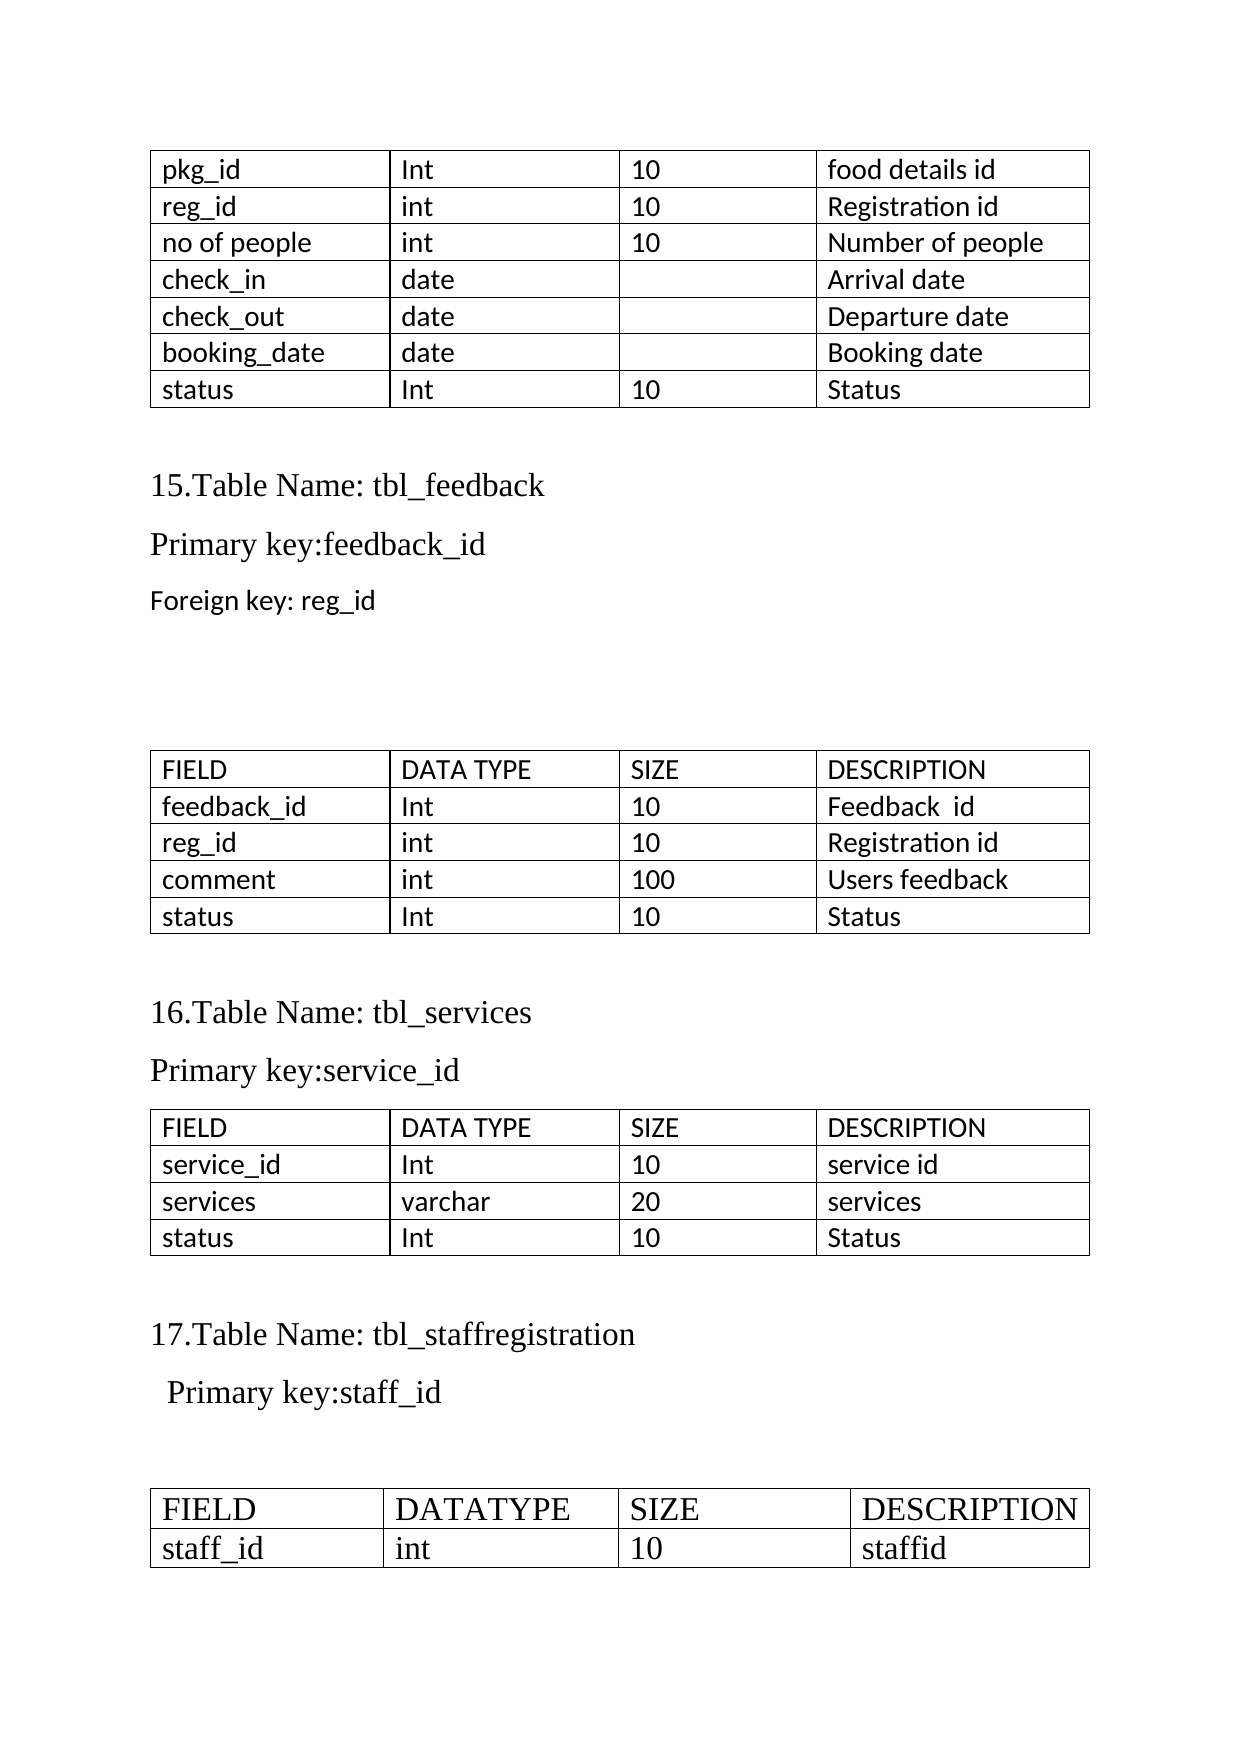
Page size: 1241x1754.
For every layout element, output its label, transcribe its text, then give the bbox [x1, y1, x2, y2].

table_header DATATYPE [384, 1489, 618, 1528]
table_header SIZE [620, 751, 816, 787]
table_header DESCRIPTION [817, 751, 1089, 787]
table_cell Users feedback [817, 861, 1089, 897]
table_cell 10 [620, 224, 816, 260]
table_cell staffid [851, 1529, 1089, 1567]
table_cell varchar [391, 1183, 619, 1218]
table_cell Int [391, 151, 619, 187]
table_cell Departure date [817, 298, 1089, 333]
table_cell check_out [151, 298, 389, 333]
text Primary key:feedback_id [150, 524, 1090, 562]
table_cell 10 [620, 788, 816, 823]
text 15.Table Name: tbl_feedback [150, 466, 1090, 504]
table_cell int [384, 1529, 618, 1567]
table_cell Int [391, 1220, 619, 1255]
table_cell [620, 298, 816, 333]
table_cell 10 [620, 151, 816, 187]
table_cell status [151, 898, 389, 933]
table_cell 10 [620, 898, 816, 933]
table_cell Status [817, 371, 1089, 407]
table_cell services [151, 1183, 389, 1218]
text Primary key:staff_id [150, 1372, 1090, 1411]
table_cell Status [817, 898, 1089, 933]
table_cell Status [817, 1220, 1089, 1255]
table_header FIELD [151, 751, 389, 787]
table_cell services [817, 1183, 1089, 1218]
table_cell comment [151, 861, 389, 897]
table_header SIZE [620, 1110, 816, 1145]
table_cell status [151, 371, 389, 407]
table_cell 10 [620, 1146, 816, 1182]
text 17.Table Name: tbl_staffregistration [150, 1314, 1090, 1352]
table_cell 10 [620, 824, 816, 860]
table_cell feedback_id [151, 788, 389, 823]
table_cell Arrival date [817, 261, 1089, 297]
table_cell [620, 334, 816, 370]
table_cell pkg_id [151, 151, 389, 187]
table_cell int [391, 224, 619, 260]
table_cell [620, 261, 816, 297]
table_cell Int [391, 788, 619, 823]
table_cell 10 [619, 1529, 850, 1567]
table_cell food details id [817, 151, 1089, 187]
text 16.Table Name: tbl_services [150, 992, 1090, 1031]
table_cell Number of people [817, 224, 1089, 260]
table_header DESCRIPTION [817, 1110, 1089, 1145]
table_header FIELD [151, 1110, 389, 1145]
table_cell 20 [620, 1183, 816, 1218]
table_cell booking_date [151, 334, 389, 370]
table_cell 10 [620, 188, 816, 223]
table_header FIELD [151, 1489, 383, 1528]
table_cell date [391, 261, 619, 297]
table_cell 10 [620, 1220, 816, 1255]
table_cell service id [817, 1146, 1089, 1182]
table_header DATA TYPE [391, 751, 619, 787]
table_cell reg_id [151, 188, 389, 223]
table_cell Registration id [817, 824, 1089, 860]
table_cell no of people [151, 224, 389, 260]
table_cell Int [391, 371, 619, 407]
text Foreign key: reg_id [150, 582, 1090, 617]
text Primary key:service_id [150, 1050, 1090, 1089]
table_header DATA TYPE [391, 1110, 619, 1145]
table_cell Int [391, 1146, 619, 1182]
table_cell status [151, 1220, 389, 1255]
table_cell date [391, 334, 619, 370]
table_header SIZE [619, 1489, 850, 1528]
table_cell Registration id [817, 188, 1089, 223]
table_cell int [391, 824, 619, 860]
table_cell int [391, 188, 619, 223]
table_cell service_id [151, 1146, 389, 1182]
table_cell 100 [620, 861, 816, 897]
table_cell staff_id [151, 1529, 383, 1567]
table_cell Booking date [817, 334, 1089, 370]
table_cell date [391, 298, 619, 333]
table_cell reg_id [151, 824, 389, 860]
table_cell 10 [620, 371, 816, 407]
table_cell int [391, 861, 619, 897]
table_header DESCRIPTION [851, 1489, 1089, 1528]
table_cell Int [391, 898, 619, 933]
table_cell check_in [151, 261, 389, 297]
table_cell Feedback id [817, 788, 1089, 823]
